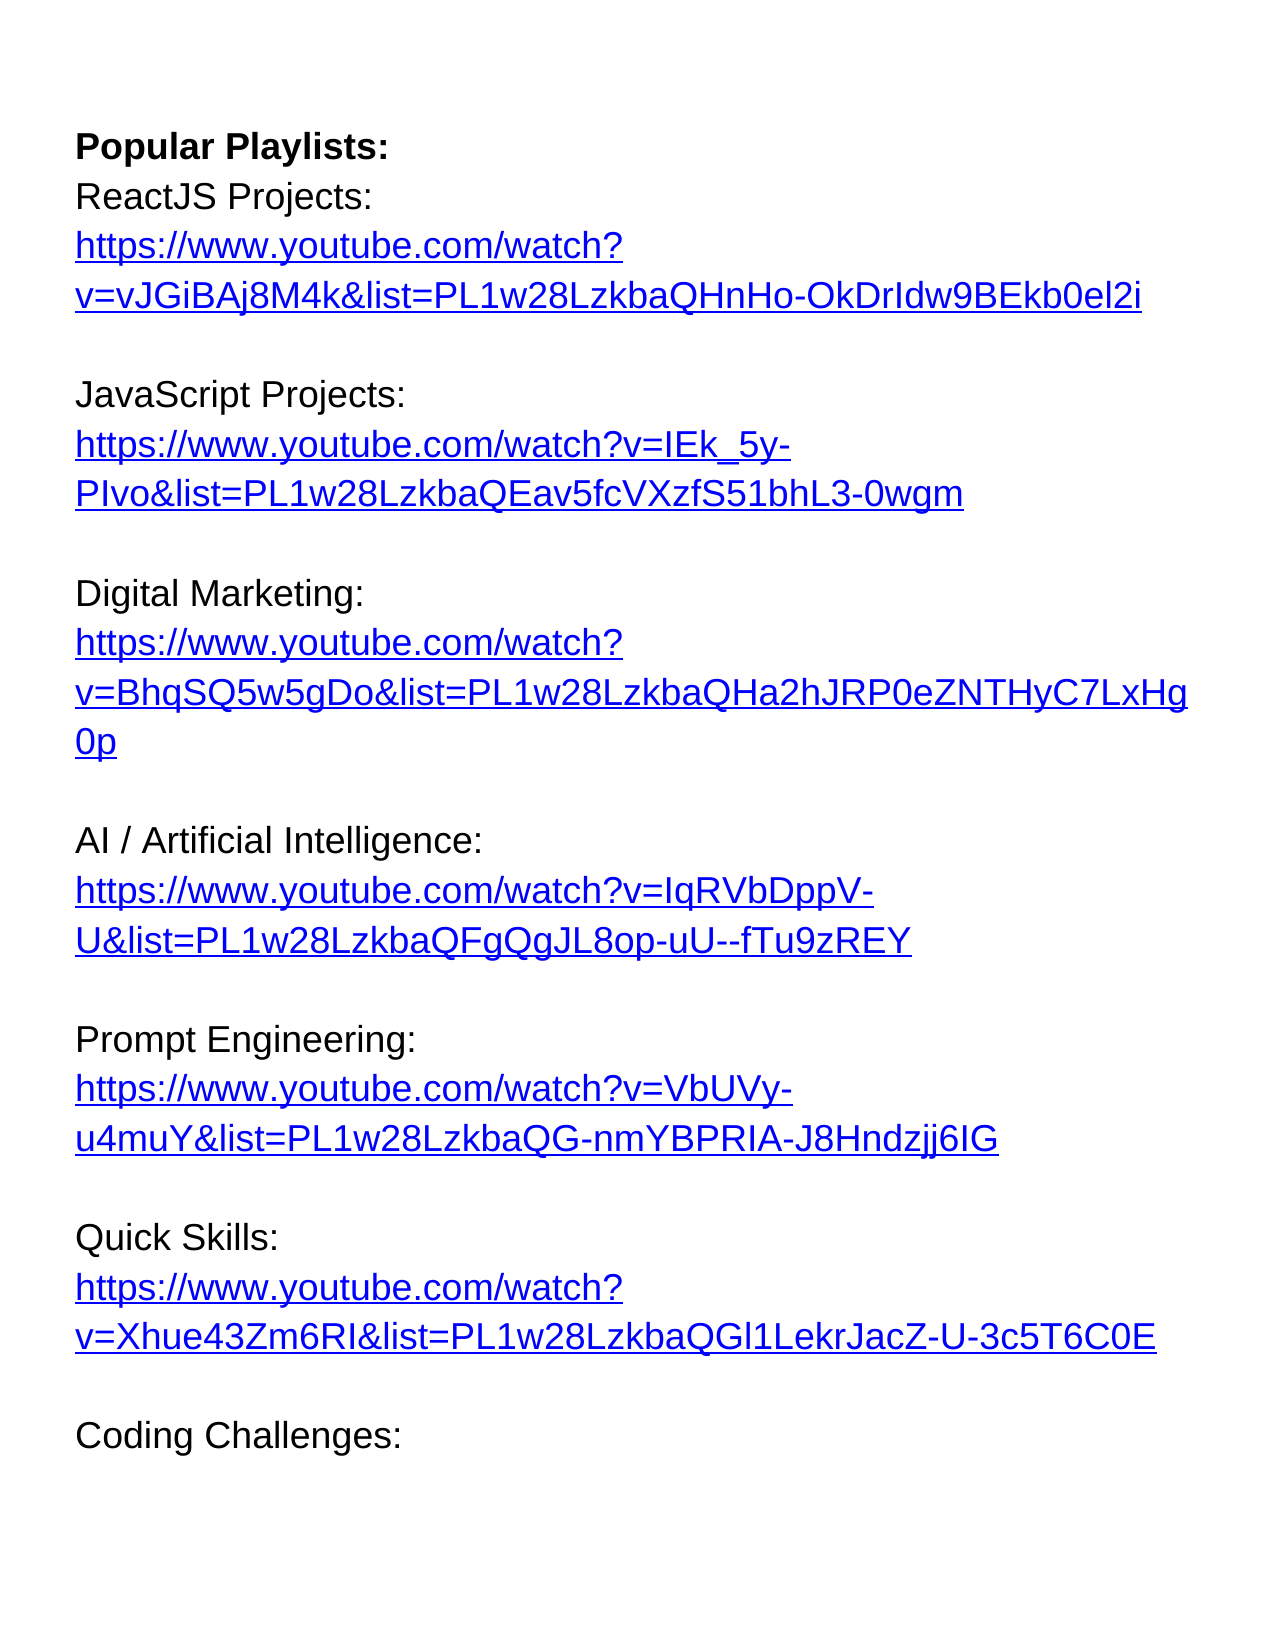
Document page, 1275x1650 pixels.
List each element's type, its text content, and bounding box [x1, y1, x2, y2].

text https://www.youtube.com/watch?v=IEk_5y-PIvo&list=PL1w28LzkbaQEav5fcVXzfS51bhL3-0wgm [75, 422, 1200, 515]
text https://www.youtube.com/watch?v=Xhue43Zm6RI&list=PL1w28LzkbaQGl1LekrJacZ-U-3c5T6C0E [75, 1265, 1200, 1358]
text https://www.youtube.com/watch?v=BhqSQ5w5gDo&list=PL1w28LzkbaQHa2hJRP0eZNTHyC7LxHg0p [75, 620, 1200, 763]
text AI / Artificial Intelligence: [75, 819, 1200, 862]
text https://www.youtube.com/watch?v=VbUVy-u4muY&list=PL1w28LzkbaQG-nmYBPRIA-J8Hndzjj6IG [75, 1067, 1200, 1159]
text JavaScript Projects: [75, 372, 1200, 416]
text Prompt Engineering: [75, 1017, 1200, 1060]
text ReactJS Projects: [75, 174, 1200, 217]
text https://www.youtube.com/watch?v=vJGiBAj8M4k&list=PL1w28LzkbaQHnHo-OkDrIdw9BEkb0el2i [75, 224, 1200, 316]
text Coding Challenges: [75, 1414, 1200, 1457]
text Digital Marketing: [75, 571, 1200, 614]
text Quick Skills: [75, 1215, 1200, 1258]
text Popular Playlists: [75, 124, 1200, 168]
text https://www.youtube.com/watch?v=IqRVbDppV-U&list=PL1w28LzkbaQFgQgJL8op-uU--fTu9zREY [75, 868, 1200, 961]
